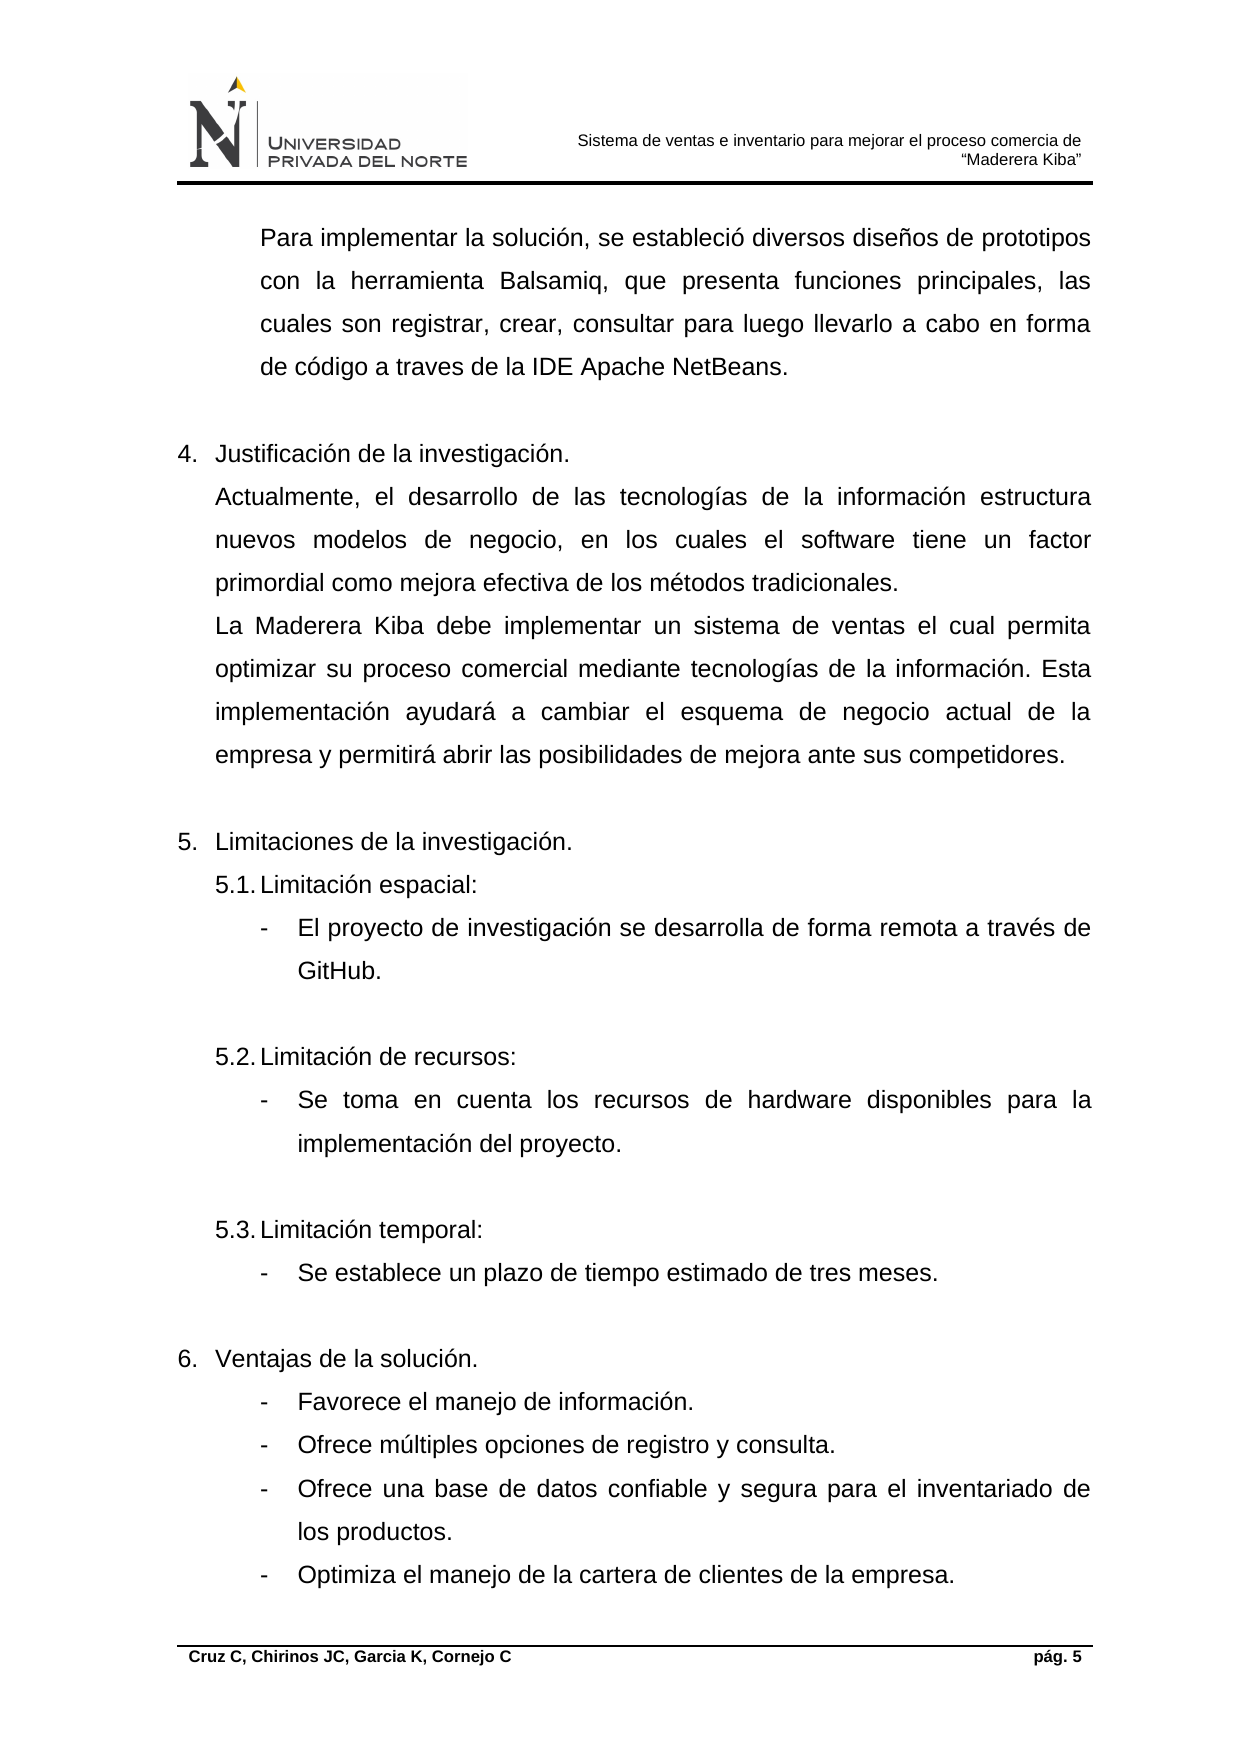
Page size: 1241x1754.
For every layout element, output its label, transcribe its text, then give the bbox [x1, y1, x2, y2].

list Limitación temporal: [215, 1215, 1092, 1243]
list Optimiza el manejo de la cartera de clientes de la empresa. [260, 1560, 1092, 1588]
list Se toma en cuenta los recursos de hardware disponibles para la implementación del proyecto. [260, 1085, 1092, 1157]
list Ventajas de la solución. [177, 1344, 1092, 1373]
list Ofrece múltiples opciones de registro y consulta. [260, 1430, 1092, 1459]
list Para implementar la solución, se estableció diversos diseños de prototipos con la herramienta Balsamiq, que presenta funciones principales, las cuales son registrar, crear, consultar para luego llevarlo a cabo en forma de código a traves de la IDE Apache NetBeans. [260, 223, 1092, 381]
list Se establece un plazo de tiempo estimado de tres meses. [260, 1258, 1092, 1287]
list Limitaciones de la investigación. [177, 827, 1092, 855]
list Limitación de recursos: [215, 1042, 1092, 1071]
list Limitación espacial: [215, 870, 1092, 898]
list Actualmente, el desarrollo de las tecnologías de la información estructura nuevos modelos de negocio, en los cuales el software tiene un factor primordial como mejora efectiva de los métodos tradicionales. [215, 482, 1092, 597]
list El proyecto de investigación se desarrolla de forma remota a través de GitHub. [260, 913, 1092, 985]
list Ofrece una base de datos confiable y segura para el inventariado de los productos. [260, 1473, 1092, 1545]
list Justificación de la investigación. [177, 438, 1092, 467]
list Favorece el manejo de información. [260, 1387, 1092, 1416]
picture [188, 73, 469, 169]
list La Maderera Kiba debe implementar un sistema de ventas el cual permita optimizar su proceso comercial mediante tecnologías de la información. Esta implementación ayudará a cambiar el esquema de negocio actual de la empresa y permitirá abrir las posibilidades de mejora ante sus competidores. [215, 611, 1092, 769]
